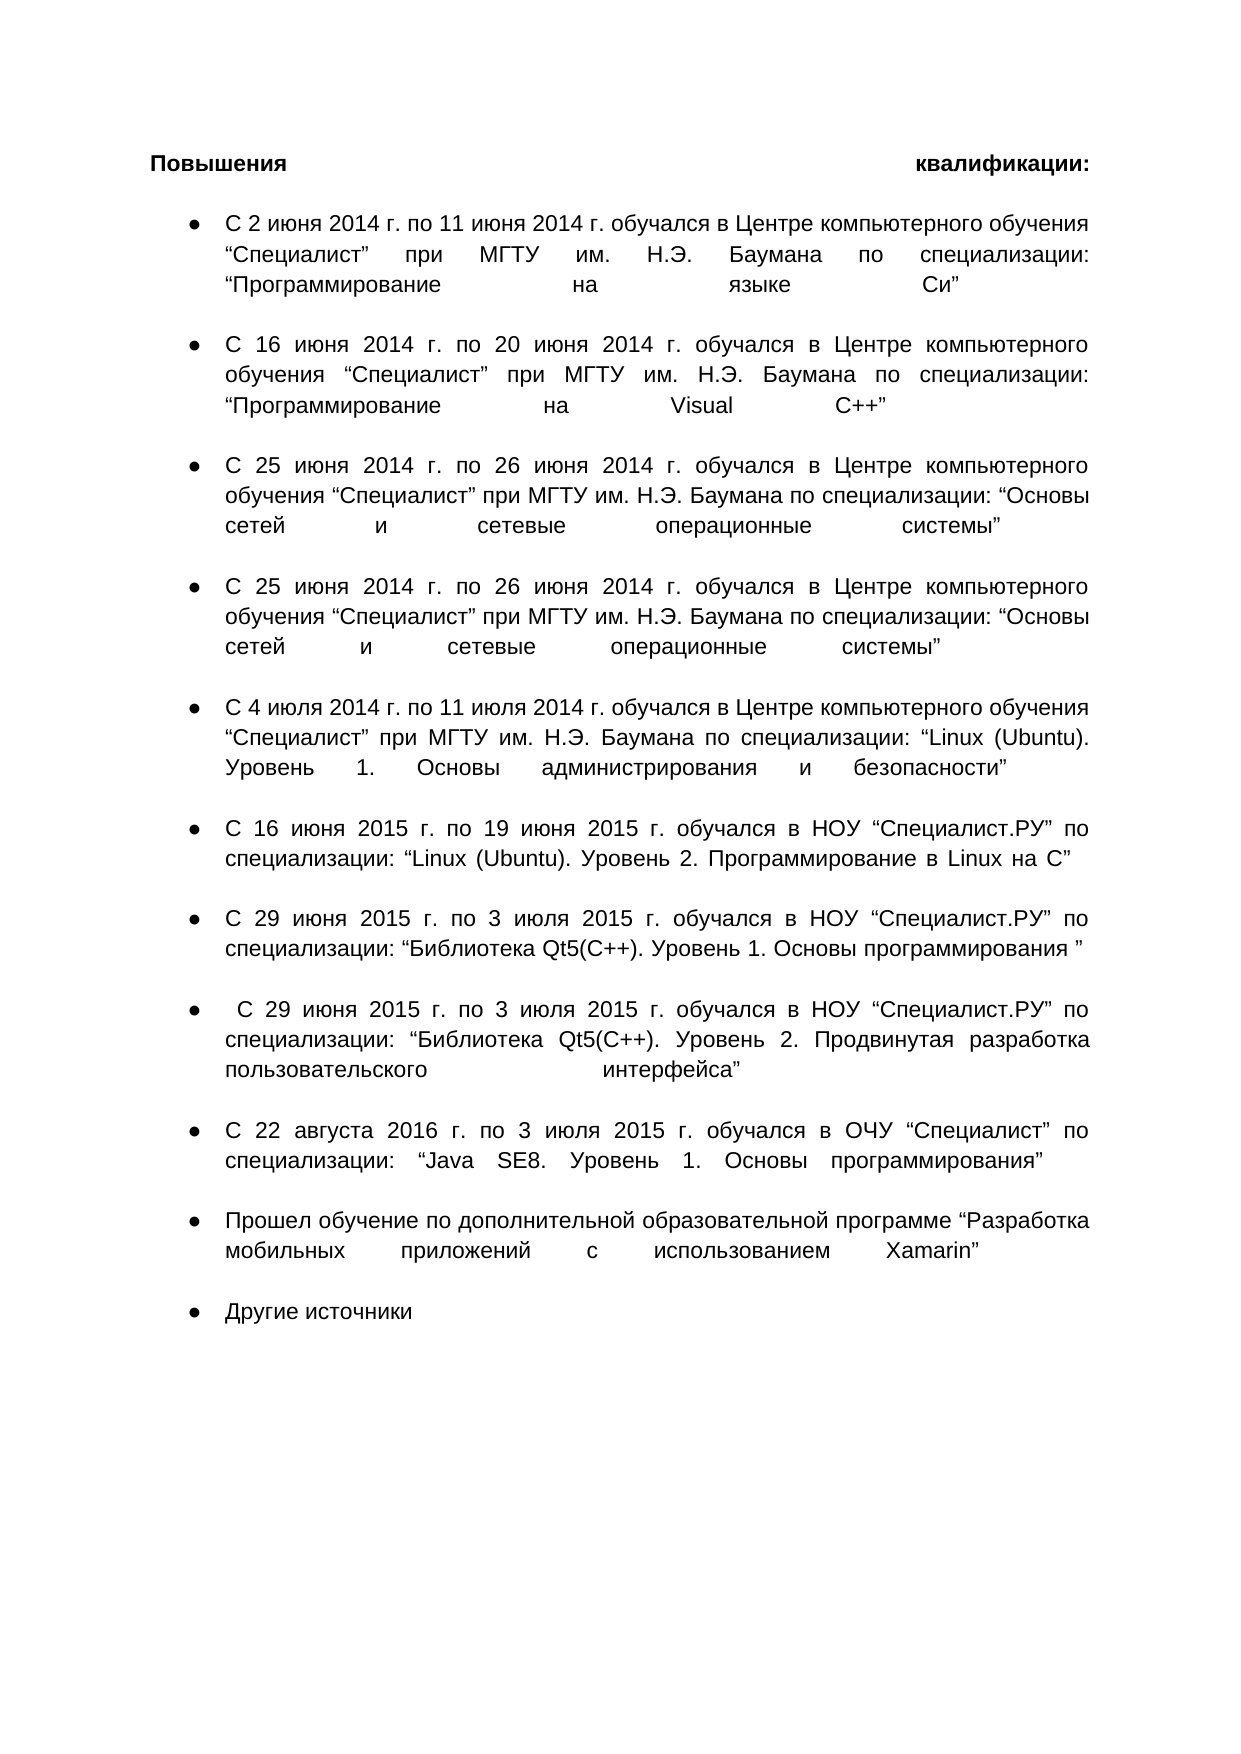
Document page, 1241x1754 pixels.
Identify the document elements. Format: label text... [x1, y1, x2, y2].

list С 25 июня 2014 г. по 26 июня 2014 г. обучался в Центре компьютерного обучения “Специалист” при МГТУ им. Н.Э. Баумана по специализации: “Основы сетей и сетевые операционные системы” [187, 452, 1090, 569]
list С 4 июля 2014 г. по 11 июля 2014 г. обучался в Центре компьютерного обучения “Специалист” при МГТУ им. Н.Э. Баумана по специализации: “Linux (Ubuntu). Уровень 1. Основы администрирования и безопасности” [187, 694, 1090, 811]
list С 29 июня 2015 г. по 3 июля 2015 г. обучался в НОУ “Специалист.РУ” по специализации: “Библиотека Qt5(C++). Уровень 2. Продвинутая разработка пользовательского интерфейса” [187, 996, 1090, 1113]
list С 2 июня 2014 г. по 11 июня 2014 г. обучался в Центре компьютерного обучения “Специалист” при МГТУ им. Н.Э. Баумана по специализации: “Программирование на языке Си” [187, 210, 1090, 327]
list С 29 июня 2015 г. по 3 июля 2015 г. обучался в НОУ “Специалист.РУ” по специализации: “Библиотека Qt5(C++). Уровень 1. Основы программирования ” [187, 905, 1090, 992]
list Прошел обучение по дополнительной образовательной программе “Разработка мобильных приложений с использованием Xamarin” [187, 1207, 1090, 1294]
list С 22 августа 2016 г. по 3 июля 2015 г. обучался в ОЧУ “Специалист” по специализации: “Java SE8. Уровень 1. Основы программирования” [187, 1117, 1090, 1203]
text Повышения квалификации: [150, 150, 1090, 207]
list Другие источники [187, 1298, 1090, 1324]
list С 16 июня 2015 г. по 19 июня 2015 г. обучался в НОУ “Специалист.РУ” по специализации: “Linux (Ubuntu). Уровень 2. Программирование в Linux на C” [187, 814, 1090, 901]
list С 16 июня 2014 г. по 20 июня 2014 г. обучался в Центре компьютерного обучения “Специалист” при МГТУ им. Н.Э. Баумана по специализации: “Программирование на Visual C++” [187, 331, 1090, 448]
list С 25 июня 2014 г. по 26 июня 2014 г. обучался в Центре компьютерного обучения “Специалист” при МГТУ им. Н.Э. Баумана по специализации: “Основы сетей и сетевые операционные системы” [187, 573, 1090, 690]
